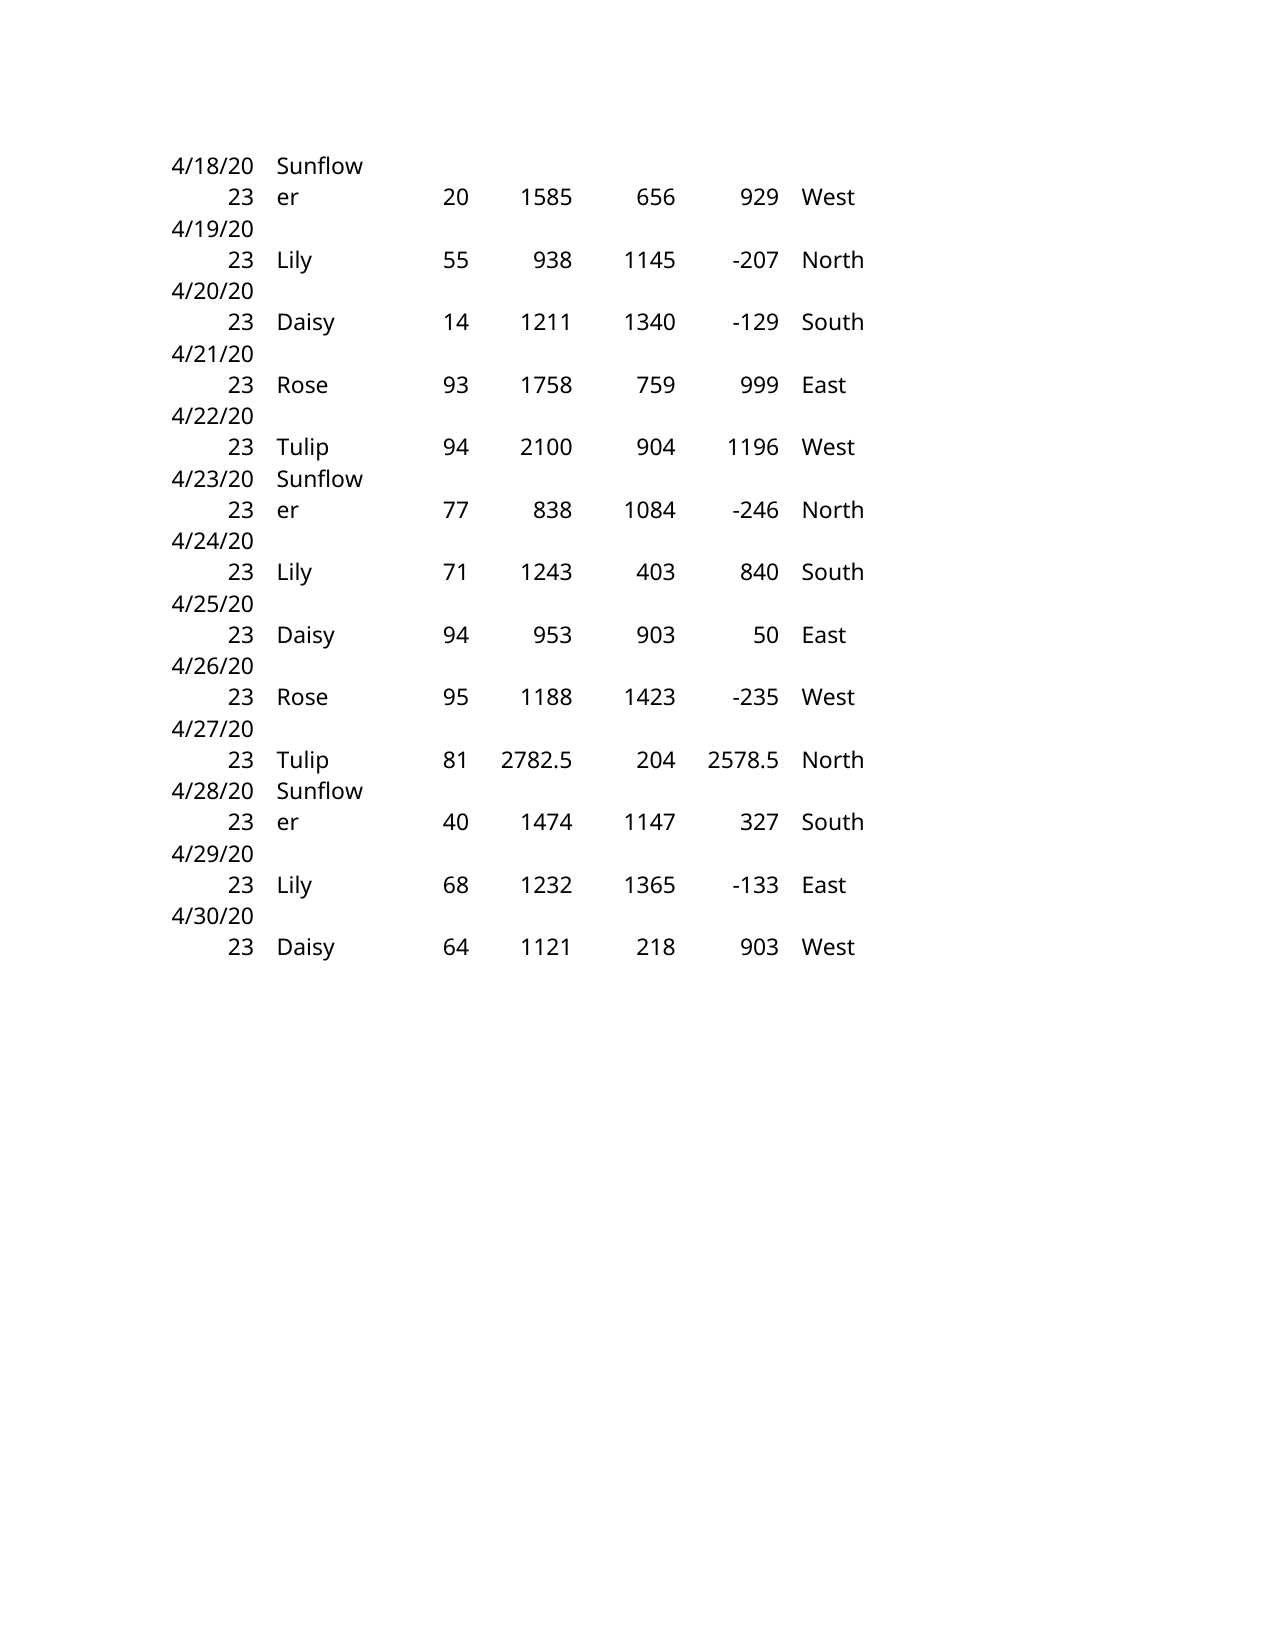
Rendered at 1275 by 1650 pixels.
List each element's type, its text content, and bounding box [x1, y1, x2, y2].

table_cell -246 [687, 463, 790, 525]
table_cell 1474 [480, 775, 583, 837]
table_cell 4/25/2023 [150, 588, 265, 650]
table_cell South [790, 275, 894, 337]
table_cell West [790, 400, 894, 462]
table_cell 4/29/2023 [150, 838, 265, 900]
table_cell 1145 [584, 213, 687, 275]
table_cell 14 [376, 275, 480, 337]
table_cell 4/18/2023 [150, 150, 265, 212]
table_cell 1423 [584, 650, 687, 712]
table_cell Tulip [265, 713, 376, 775]
table_cell 4/30/2023 [150, 900, 265, 962]
table_cell 2100 [480, 400, 583, 462]
table_cell 77 [376, 463, 480, 525]
table_cell 1243 [480, 525, 583, 587]
table_cell 929 [687, 150, 790, 212]
table_cell 4/22/2023 [150, 400, 265, 462]
table_cell 1758 [480, 338, 583, 400]
table_cell 903 [584, 588, 687, 650]
table_cell 4/23/2023 [150, 463, 265, 525]
table_cell 1147 [584, 775, 687, 837]
table_cell 1121 [480, 900, 583, 962]
table_cell 94 [376, 588, 480, 650]
table_cell 838 [480, 463, 583, 525]
table_cell -207 [687, 213, 790, 275]
table_cell East [790, 838, 894, 900]
table_cell 1084 [584, 463, 687, 525]
table_cell South [790, 525, 894, 587]
table_cell 4/26/2023 [150, 650, 265, 712]
table_cell 218 [584, 900, 687, 962]
table_cell 94 [376, 400, 480, 462]
table_cell West [790, 150, 894, 212]
table_cell 2578.5 [687, 713, 790, 775]
table_cell 4/27/2023 [150, 713, 265, 775]
table_cell 95 [376, 650, 480, 712]
table_cell North [790, 213, 894, 275]
table_cell 4/19/2023 [150, 213, 265, 275]
table_cell 204 [584, 713, 687, 775]
table_cell 1188 [480, 650, 583, 712]
table_cell South [790, 775, 894, 837]
table_cell Rose [265, 650, 376, 712]
table_cell West [790, 900, 894, 962]
table_cell 938 [480, 213, 583, 275]
table_cell Tulip [265, 400, 376, 462]
table_cell 4/21/2023 [150, 338, 265, 400]
table_cell 903 [687, 900, 790, 962]
table_cell 4/20/2023 [150, 275, 265, 337]
table_cell East [790, 338, 894, 400]
table_cell 1365 [584, 838, 687, 900]
table_cell West [790, 650, 894, 712]
table_cell Sunflower [265, 775, 376, 837]
table_cell 68 [376, 838, 480, 900]
table_cell 40 [376, 775, 480, 837]
table_cell East [790, 588, 894, 650]
table_cell 71 [376, 525, 480, 587]
table_cell Lily [265, 213, 376, 275]
table_cell 20 [376, 150, 480, 212]
table_cell 840 [687, 525, 790, 587]
table_cell 4/28/2023 [150, 775, 265, 837]
table_cell 953 [480, 588, 583, 650]
table_cell 759 [584, 338, 687, 400]
table_cell 81 [376, 713, 480, 775]
table_cell Sunflower [265, 150, 376, 212]
table_cell 1211 [480, 275, 583, 337]
table_cell Daisy [265, 588, 376, 650]
table_cell North [790, 463, 894, 525]
table_cell Daisy [265, 275, 376, 337]
table_cell 999 [687, 338, 790, 400]
table_cell 1340 [584, 275, 687, 337]
table_cell Daisy [265, 900, 376, 962]
table_cell 656 [584, 150, 687, 212]
table_cell 93 [376, 338, 480, 400]
table_cell 64 [376, 900, 480, 962]
table_cell 2782.5 [480, 713, 583, 775]
table_cell -133 [687, 838, 790, 900]
table_cell 4/24/2023 [150, 525, 265, 587]
table_cell Lily [265, 838, 376, 900]
table_cell -235 [687, 650, 790, 712]
table_cell 1585 [480, 150, 583, 212]
table_cell Rose [265, 338, 376, 400]
table_cell 50 [687, 588, 790, 650]
table_cell 1196 [687, 400, 790, 462]
table_cell Sunflower [265, 463, 376, 525]
table_cell 327 [687, 775, 790, 837]
table_cell Lily [265, 525, 376, 587]
table_cell -129 [687, 275, 790, 337]
table_cell 1232 [480, 838, 583, 900]
table_cell North [790, 713, 894, 775]
table_cell 904 [584, 400, 687, 462]
table_cell 403 [584, 525, 687, 587]
table_cell 55 [376, 213, 480, 275]
